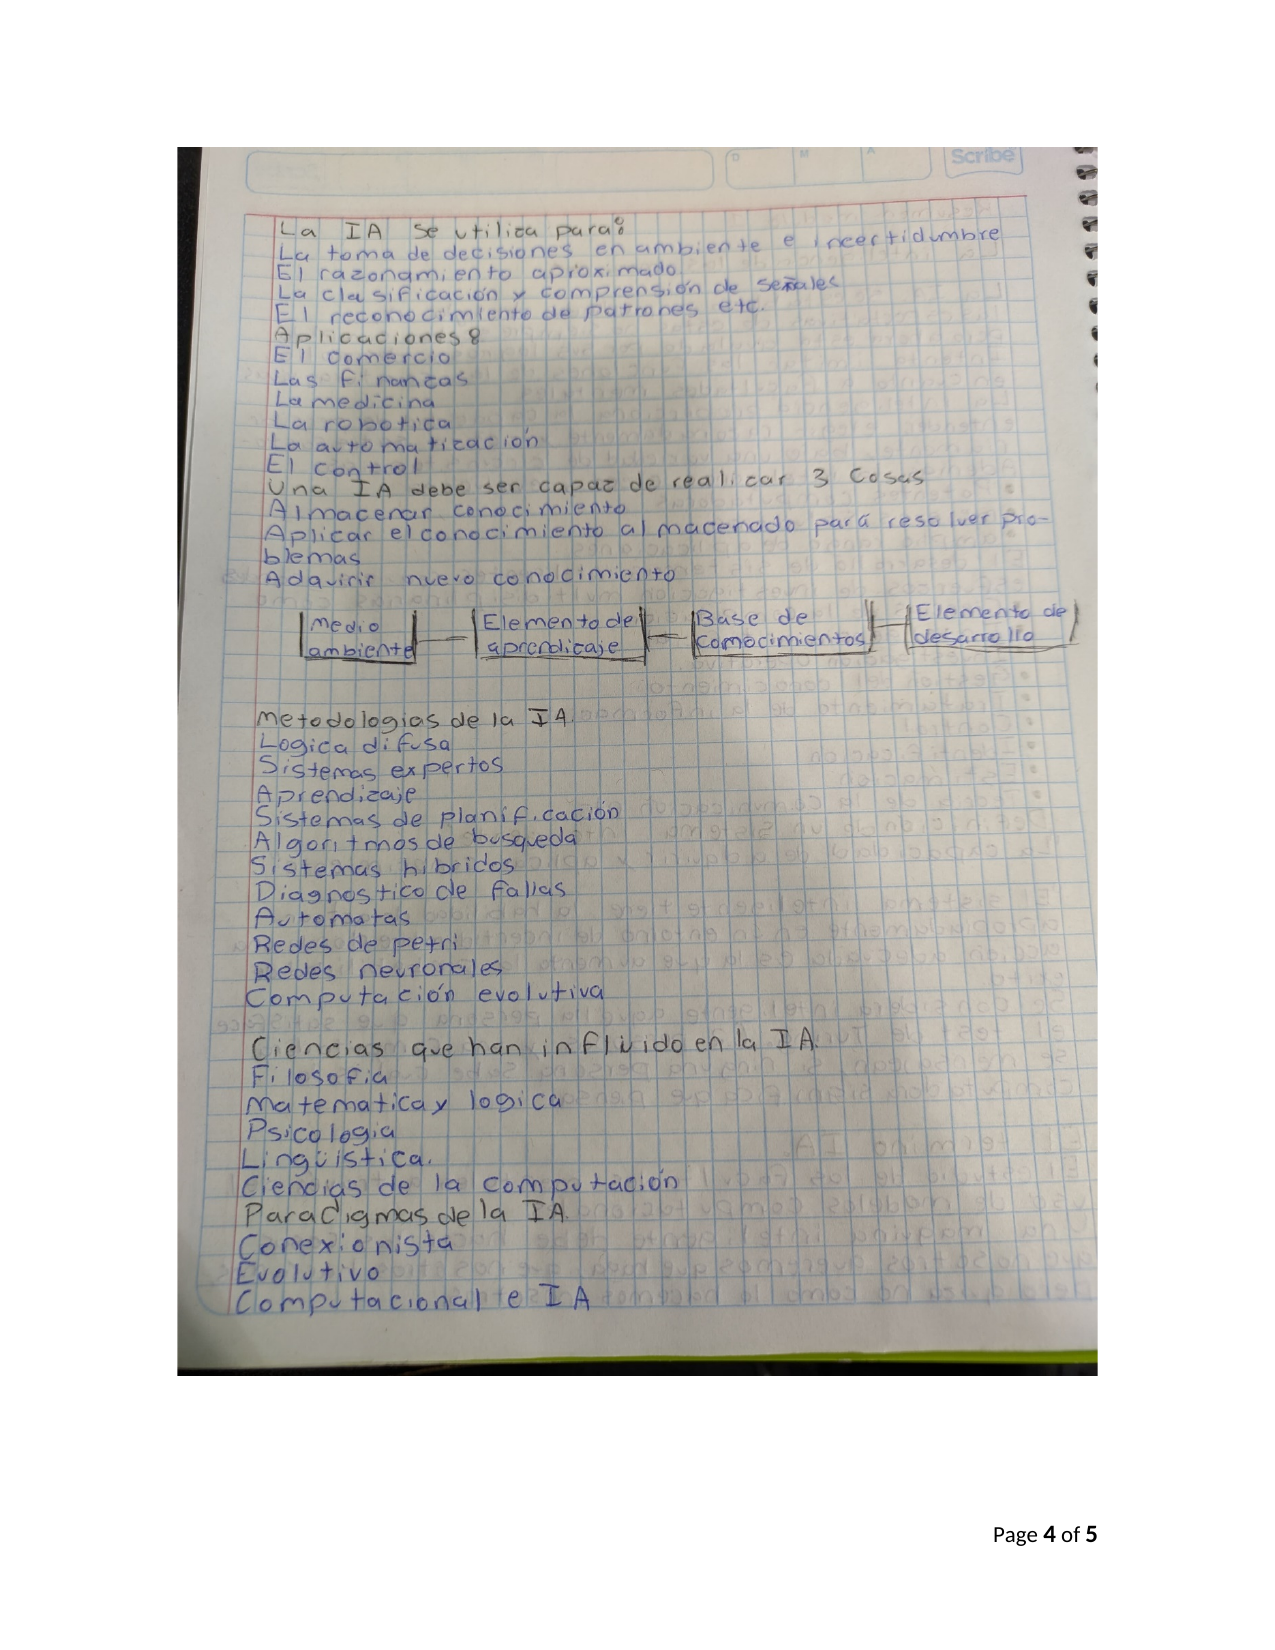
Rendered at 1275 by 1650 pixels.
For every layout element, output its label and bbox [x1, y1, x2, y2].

picture [177, 147, 1098, 1376]
